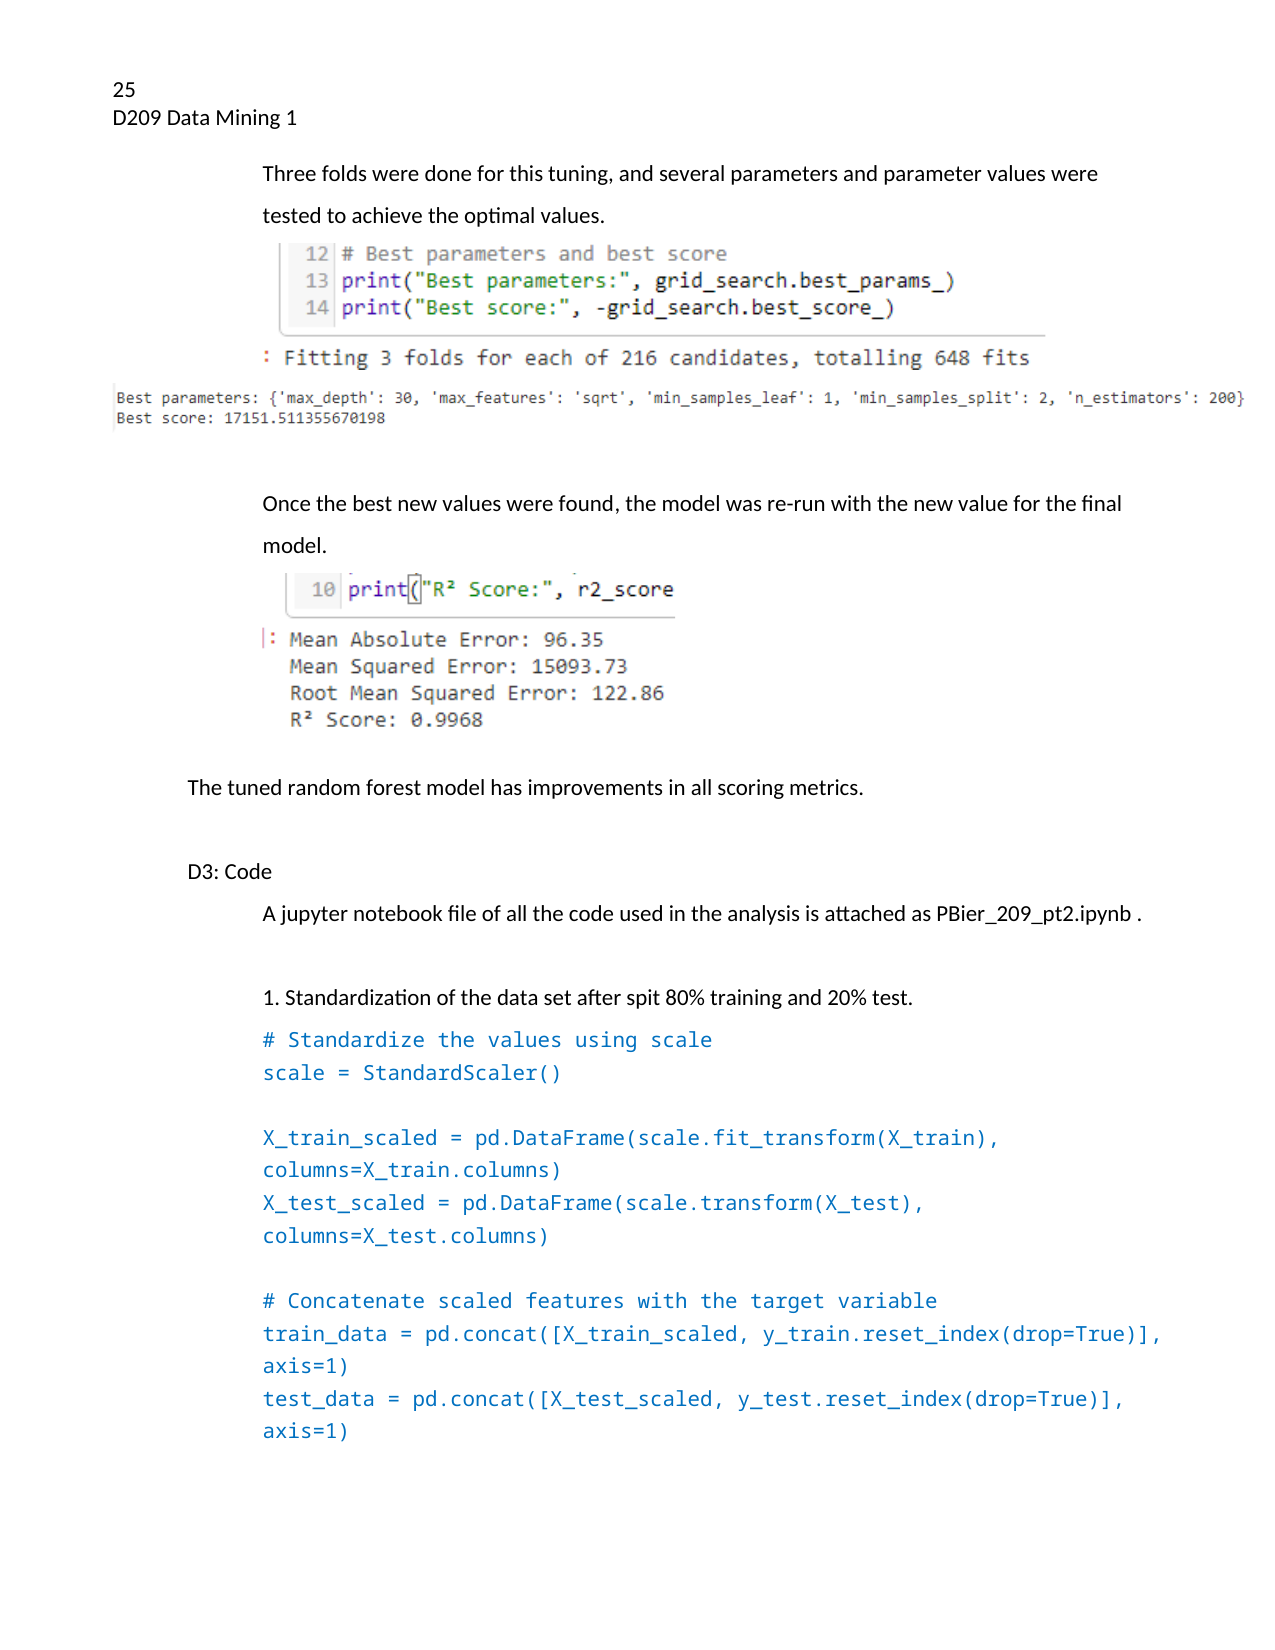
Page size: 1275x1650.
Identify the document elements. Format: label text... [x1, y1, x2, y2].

picture [262, 573, 675, 760]
text # Concatenate scaled features with the target variable [262, 1286, 1162, 1314]
text The tuned random forest model has improvements in all scoring metrics. [112, 773, 1162, 801]
text 1. Standardization of the data set after spit 80% training and 20% test. [187, 983, 1162, 1011]
text scale = StandardScaler() [262, 1058, 1162, 1086]
text train_data = pd.concat([X_train_scaled, y_train.reset_index(drop=True)], axis=1) [262, 1319, 1162, 1380]
text X_train_scaled = pd.DataFrame(scale.fit_transform(X_train), columns=X_train.columns) [262, 1123, 1162, 1184]
text # Standardize the values using scale [112, 1025, 1162, 1054]
text A jupyter notebook file of all the code used in the analysis is attached as PBier_209_pt2.ipynb . [112, 899, 1162, 927]
picture [112, 383, 1274, 434]
text Three folds were done for this tuning, and several parameters and parameter values were tested to achieve the optimal values. [262, 159, 1162, 229]
text test_data = pd.concat([X_test_scaled, y_test.reset_index(drop=True)], axis=1) [262, 1384, 1162, 1445]
picture [262, 243, 1046, 370]
text Once the best new values were found, the model was re-run with the new value for the final model. [262, 489, 1162, 559]
text D3: Code [112, 857, 1162, 885]
text X_test_scaled = pd.DataFrame(scale.transform(X_test), columns=X_test.columns) [262, 1188, 1162, 1249]
